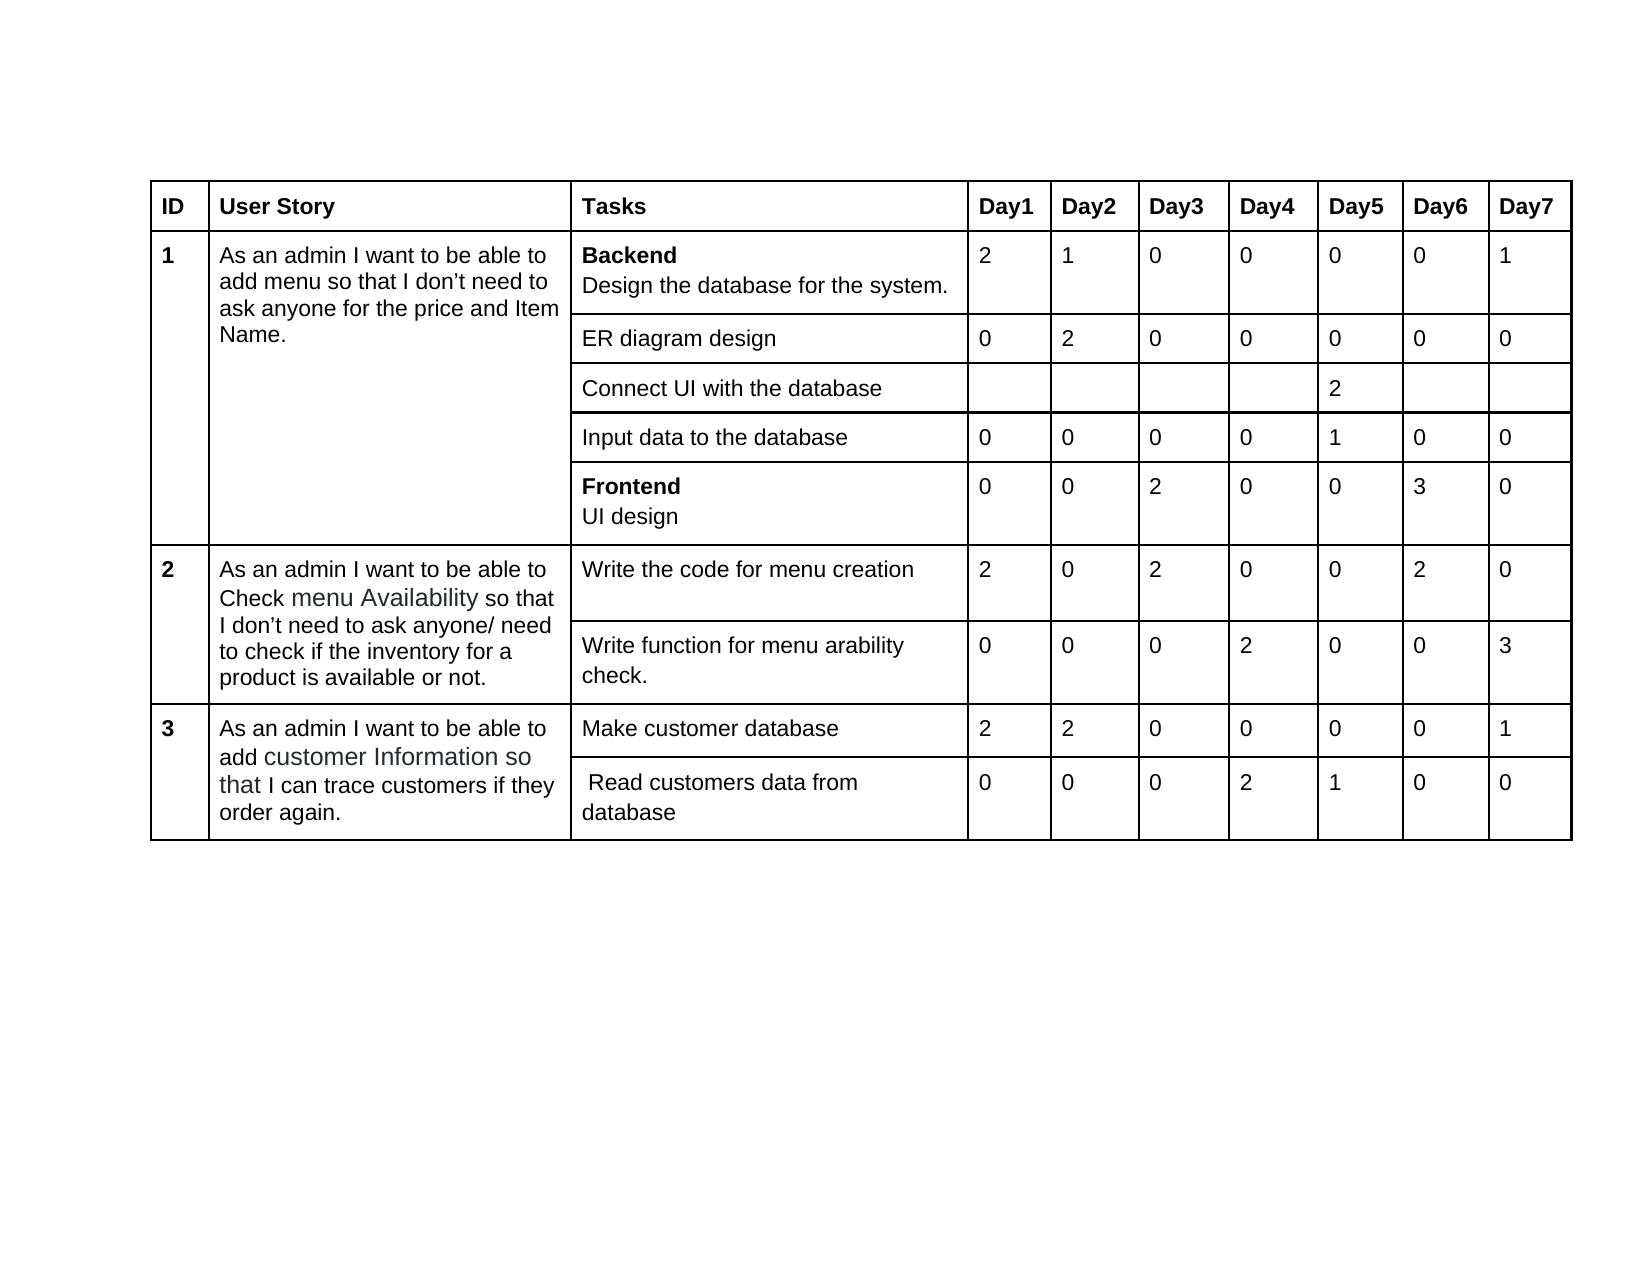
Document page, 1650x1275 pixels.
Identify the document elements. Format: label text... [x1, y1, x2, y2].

table_cell 1 [1490, 232, 1570, 313]
table_cell Write function for menu arability check. [572, 622, 967, 703]
table_cell 0 [1140, 758, 1228, 839]
table_cell 0 [1490, 463, 1570, 544]
table_cell 2 [152, 546, 208, 703]
table_cell 2 [1052, 705, 1138, 756]
table_cell [969, 364, 1050, 411]
table_cell 3 [152, 705, 208, 839]
table_cell 0 [1140, 414, 1228, 461]
table_cell 0 [1319, 546, 1402, 619]
table_cell 3 [1490, 622, 1570, 703]
table_cell 0 [1230, 232, 1317, 313]
table_cell As an admin I want to be able to Check menu Availability so that I don’t need to ask anyone/ need to check if the inventory for a product is available or not. [210, 546, 570, 703]
table_cell 2 [969, 232, 1050, 313]
table_cell As an admin I want to be able to add customer Information so that I can trace customers if they order again. [210, 705, 570, 839]
table_cell As an admin I want to be able to add menu so that I don’t need to ask anyone for the price and Item Name. [210, 232, 570, 544]
table_cell 0 [969, 622, 1050, 703]
table_cell 0 [1052, 414, 1138, 461]
table_cell 0 [1319, 315, 1402, 362]
table_cell [1490, 364, 1570, 411]
table_cell 0 [1490, 758, 1570, 839]
table_cell 0 [1404, 232, 1488, 313]
table_cell 0 [1404, 758, 1488, 839]
table_cell 0 [969, 414, 1050, 461]
table_cell 2 [1230, 622, 1317, 703]
table_cell Write the code for menu creation [572, 546, 967, 619]
table_cell 0 [1490, 546, 1570, 619]
table_cell 1 [1052, 232, 1138, 313]
table_cell 2 [969, 546, 1050, 619]
table_cell 2 [969, 705, 1050, 756]
table_cell 2 [1140, 546, 1228, 619]
table_cell 0 [1140, 622, 1228, 703]
table_cell 0 [1404, 622, 1488, 703]
table_cell 0 [1052, 758, 1138, 839]
table_header Day1 [969, 182, 1050, 229]
table_cell 1 [1319, 758, 1402, 839]
table_cell 0 [1230, 414, 1317, 461]
table_header Day5 [1319, 182, 1402, 229]
table_header Day7 [1490, 182, 1570, 229]
table_cell Frontend UI design [572, 463, 967, 544]
table_cell 2 [1404, 546, 1488, 619]
table_header ID [152, 182, 208, 229]
table_header Tasks [572, 182, 967, 229]
table_cell 2 [1319, 364, 1402, 411]
table_cell 0 [1319, 705, 1402, 756]
table_cell 0 [1230, 315, 1317, 362]
table_cell 0 [1230, 546, 1317, 619]
table_cell [1140, 364, 1228, 411]
table_cell 1 [1319, 414, 1402, 461]
table_cell ER diagram design [572, 315, 967, 362]
table_header Day6 [1404, 182, 1488, 229]
table_header Day2 [1052, 182, 1138, 229]
table_cell 2 [1230, 758, 1317, 839]
table_cell 0 [1140, 705, 1228, 756]
table_cell 0 [1052, 546, 1138, 619]
table_cell 0 [1490, 414, 1570, 461]
table_cell [1230, 364, 1317, 411]
table_cell 1 [1490, 705, 1570, 756]
table_header Day3 [1140, 182, 1228, 229]
table_cell 0 [1140, 232, 1228, 313]
table_cell Backend Design the database for the system. [572, 232, 967, 313]
table_cell 0 [1404, 705, 1488, 756]
table_cell 0 [1052, 463, 1138, 544]
table_cell 0 [969, 315, 1050, 362]
table_cell 0 [1490, 315, 1570, 362]
table_header User Story [210, 182, 570, 229]
table_cell 0 [1052, 622, 1138, 703]
table_cell 0 [1230, 463, 1317, 544]
table_cell 0 [1319, 463, 1402, 544]
table_cell 0 [969, 463, 1050, 544]
table_cell 0 [1140, 315, 1228, 362]
table_cell 0 [969, 758, 1050, 839]
table_header Day4 [1230, 182, 1317, 229]
table_cell 0 [1319, 232, 1402, 313]
table_cell Connect UI with the database [572, 364, 967, 411]
table_cell 3 [1404, 463, 1488, 544]
table_cell 0 [1404, 414, 1488, 461]
table_cell 0 [1319, 622, 1402, 703]
table_cell 2 [1140, 463, 1228, 544]
table_cell [1052, 364, 1138, 411]
table_cell Input data to the database [572, 414, 967, 461]
table_cell 1 [152, 232, 208, 544]
table_cell [1404, 364, 1488, 411]
table_cell Make customer database [572, 705, 967, 756]
table_cell 2 [1052, 315, 1138, 362]
table_cell 0 [1230, 705, 1317, 756]
table_cell Read customers data from database [572, 758, 967, 839]
table_cell 0 [1404, 315, 1488, 362]
